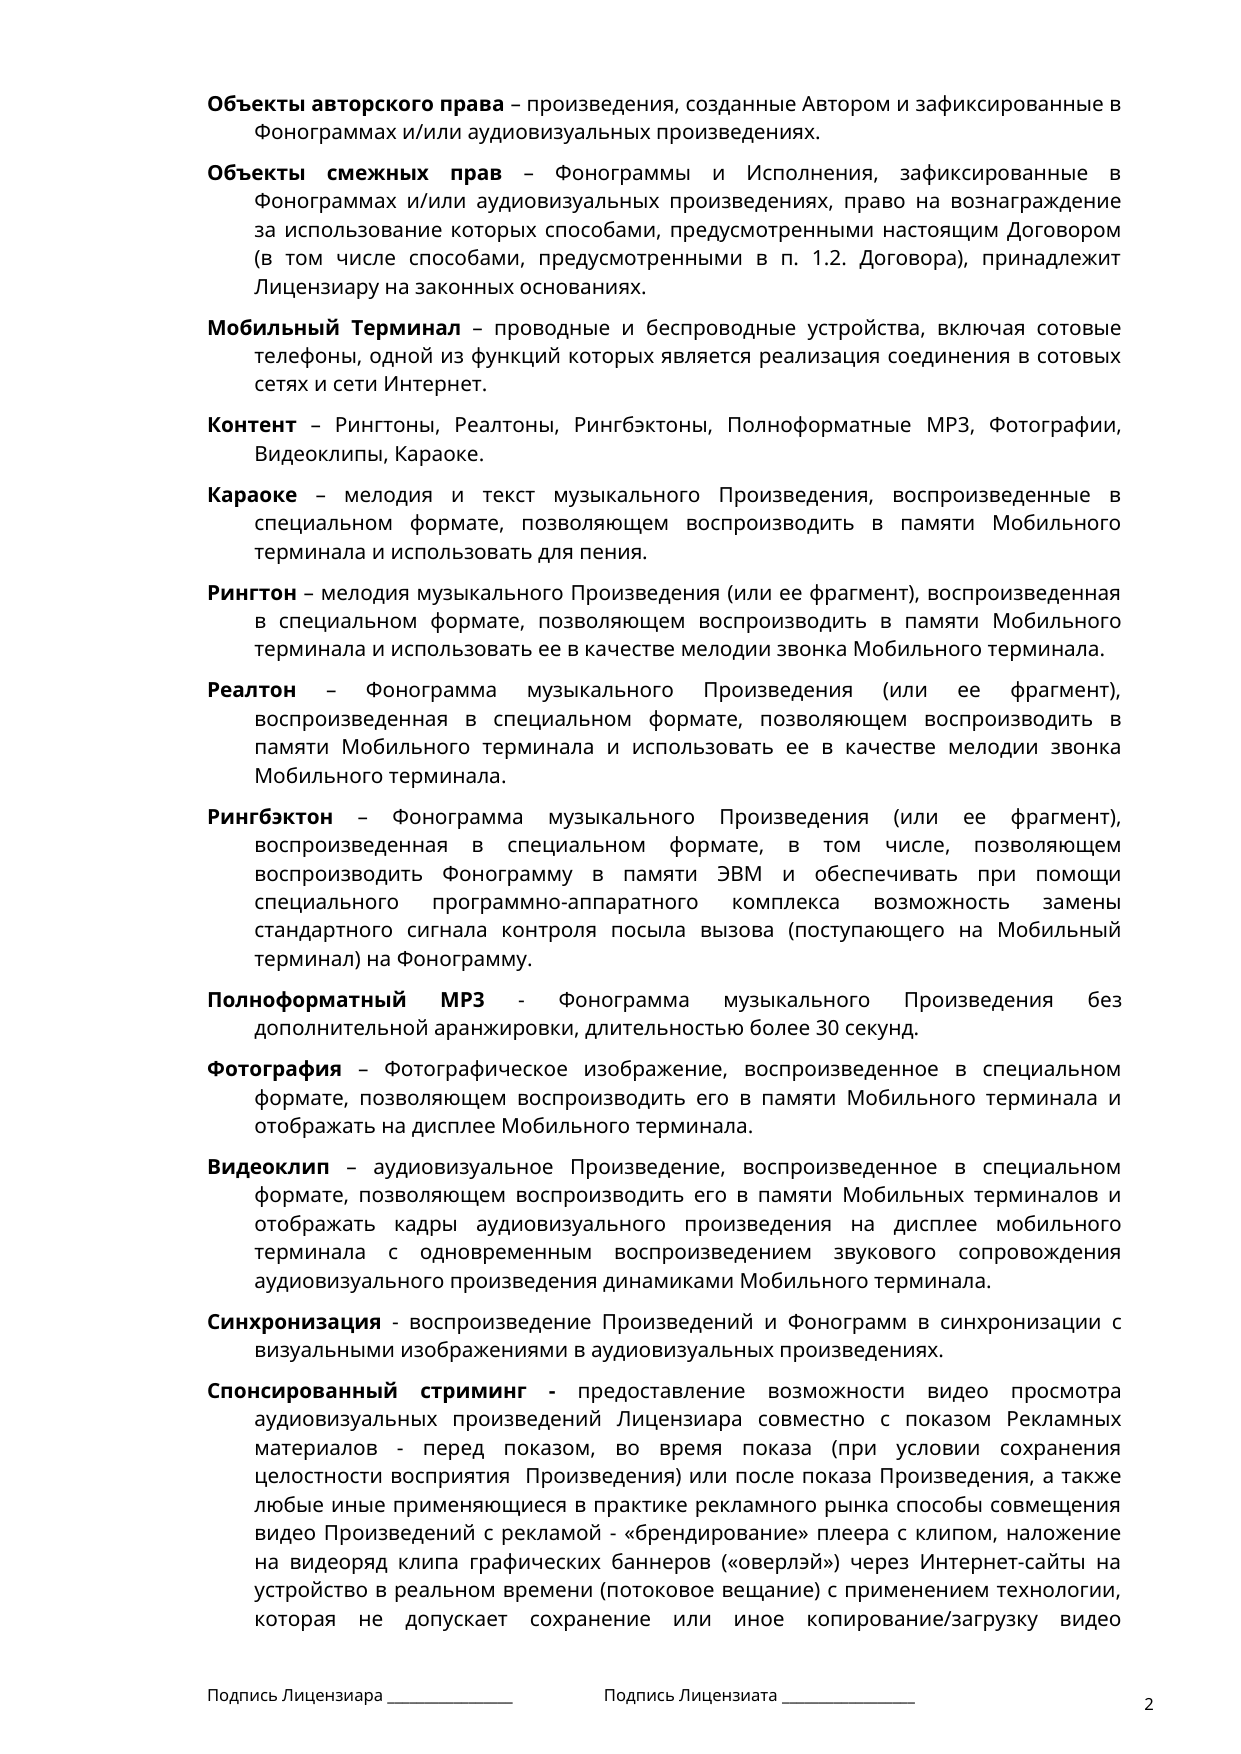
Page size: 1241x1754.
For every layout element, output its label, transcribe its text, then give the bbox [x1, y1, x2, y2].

text Полноформатный MP3 - Фонограмма музыкального Произведения без дополнительной аранжировки, длительностью более 30 секунд. [207, 985, 1122, 1042]
text Реалтон – Фонограмма музыкального Произведения (или ее фрагмент), воспроизведенная в специальном формате, позволяющем воспроизводить в памяти Мобильного терминала и использовать ее в качестве мелодии звонка Мобильного терминала. [207, 676, 1122, 789]
text Мобильный Терминал – проводные и беспроводные устройства, включая сотовые телефоны, одной из функций которых является реализация соединения в сотовых сетях и сети Интернет. [207, 313, 1122, 398]
text Рингтон – мелодия музыкального Произведения (или ее фрагмент), воспроизведенная в специальном формате, позволяющем воспроизводить в памяти Мобильного терминала и использовать ее в качестве мелодии звонка Мобильного терминала. [207, 578, 1122, 663]
text Контент – Рингтоны, Реалтоны, Рингбэктоны, Полноформатные MP3, Фотографии, Видеоклипы, Караоке. [207, 411, 1122, 467]
text Объекты авторского права – произведения, созданные Автором и зафиксированные в Фонограммах и/или аудиовизуальных произведениях. [207, 89, 1122, 146]
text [207, 1376, 1122, 1632]
text Синхронизация - воспроизведение Произведений и Фонограмм в синхронизации с визуальными изображениями в аудиовизуальных произведениях. [207, 1307, 1122, 1364]
text Видеоклип – аудиовизуальное Произведение, воспроизведенное в специальном формате, позволяющем воспроизводить его в памяти Мобильных терминалов и отображать кадры аудиовизуального произведения на дисплее мобильного терминала с одновременным воспроизведением звукового сопровождения аудиовизуального произведения динамиками Мобильного терминала. [207, 1152, 1122, 1294]
text Караоке – мелодия и текст музыкального Произведения, воспроизведенные в специальном формате, позволяющем воспроизводить в памяти Мобильного терминала и использовать для пения. [207, 480, 1122, 565]
text Объекты смежных прав – Фонограммы и Исполнения, зафиксированные в Фонограммах и/или аудиовизуальных произведениях, право на вознаграждение за использование которых способами, предусмотренными настоящим Договором (в том числе способами, предусмотренными в п. 1.2. Договора), принадлежит Лицензиару на законных основаниях. [207, 158, 1122, 300]
text Фотография – Фотографическое изображение, воспроизведенное в специальном формате, позволяющем воспроизводить его в памяти Мобильного терминала и отображать на дисплее Мобильного терминала. [207, 1054, 1122, 1139]
text Рингбэктон – Фонограмма музыкального Произведения (или ее фрагмент), воспроизведенная в специальном формате, в том числе, позволяющем воспроизводить Фонограмму в памяти ЭВМ и обеспечивать при помощи специального программно-аппаратного комплекса возможность замены стандартного сигнала контроля посыла вызова (поступающего на Мобильный терминал) на Фонограмму. [207, 802, 1122, 972]
